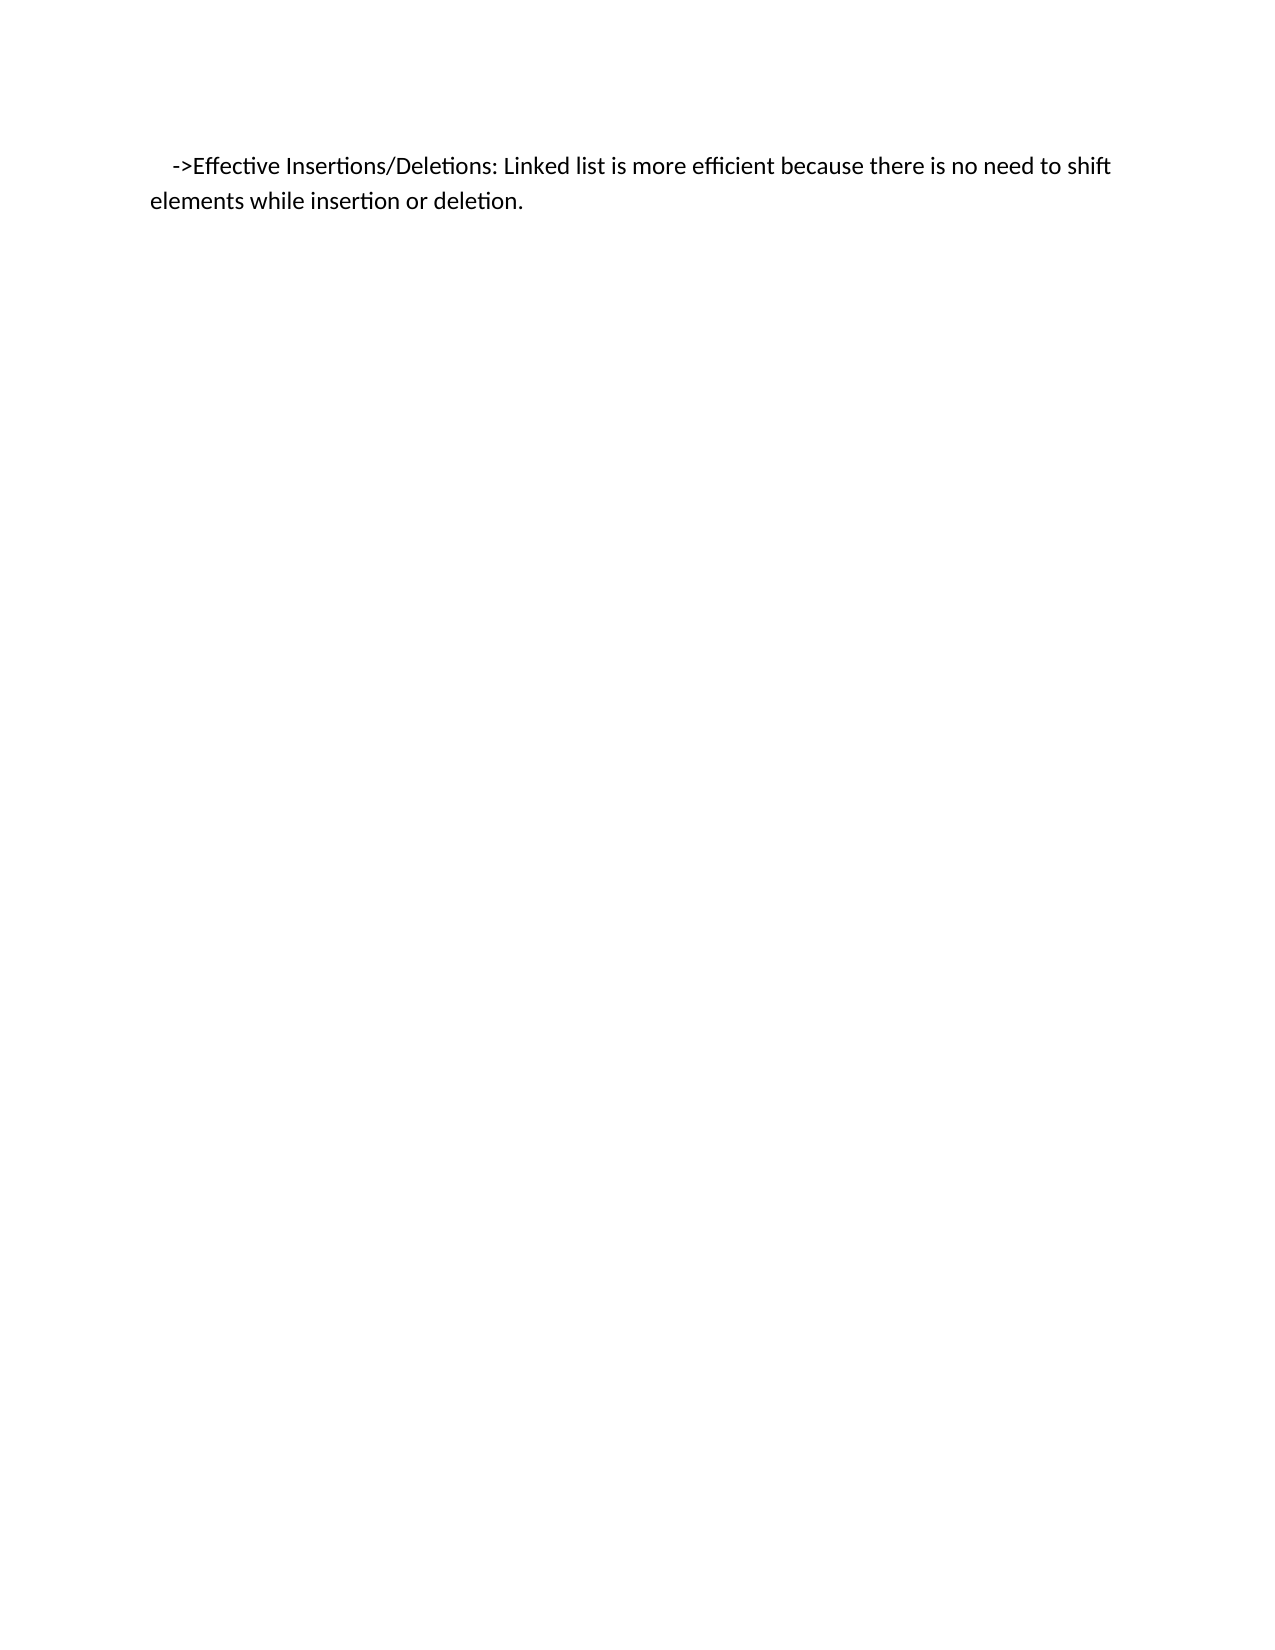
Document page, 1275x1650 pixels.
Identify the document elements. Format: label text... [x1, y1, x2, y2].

text ->Effective Insertions/Deletions: Linked list is more efficient because there is no need to shift elements while insertion or deletion. [150, 150, 1125, 216]
